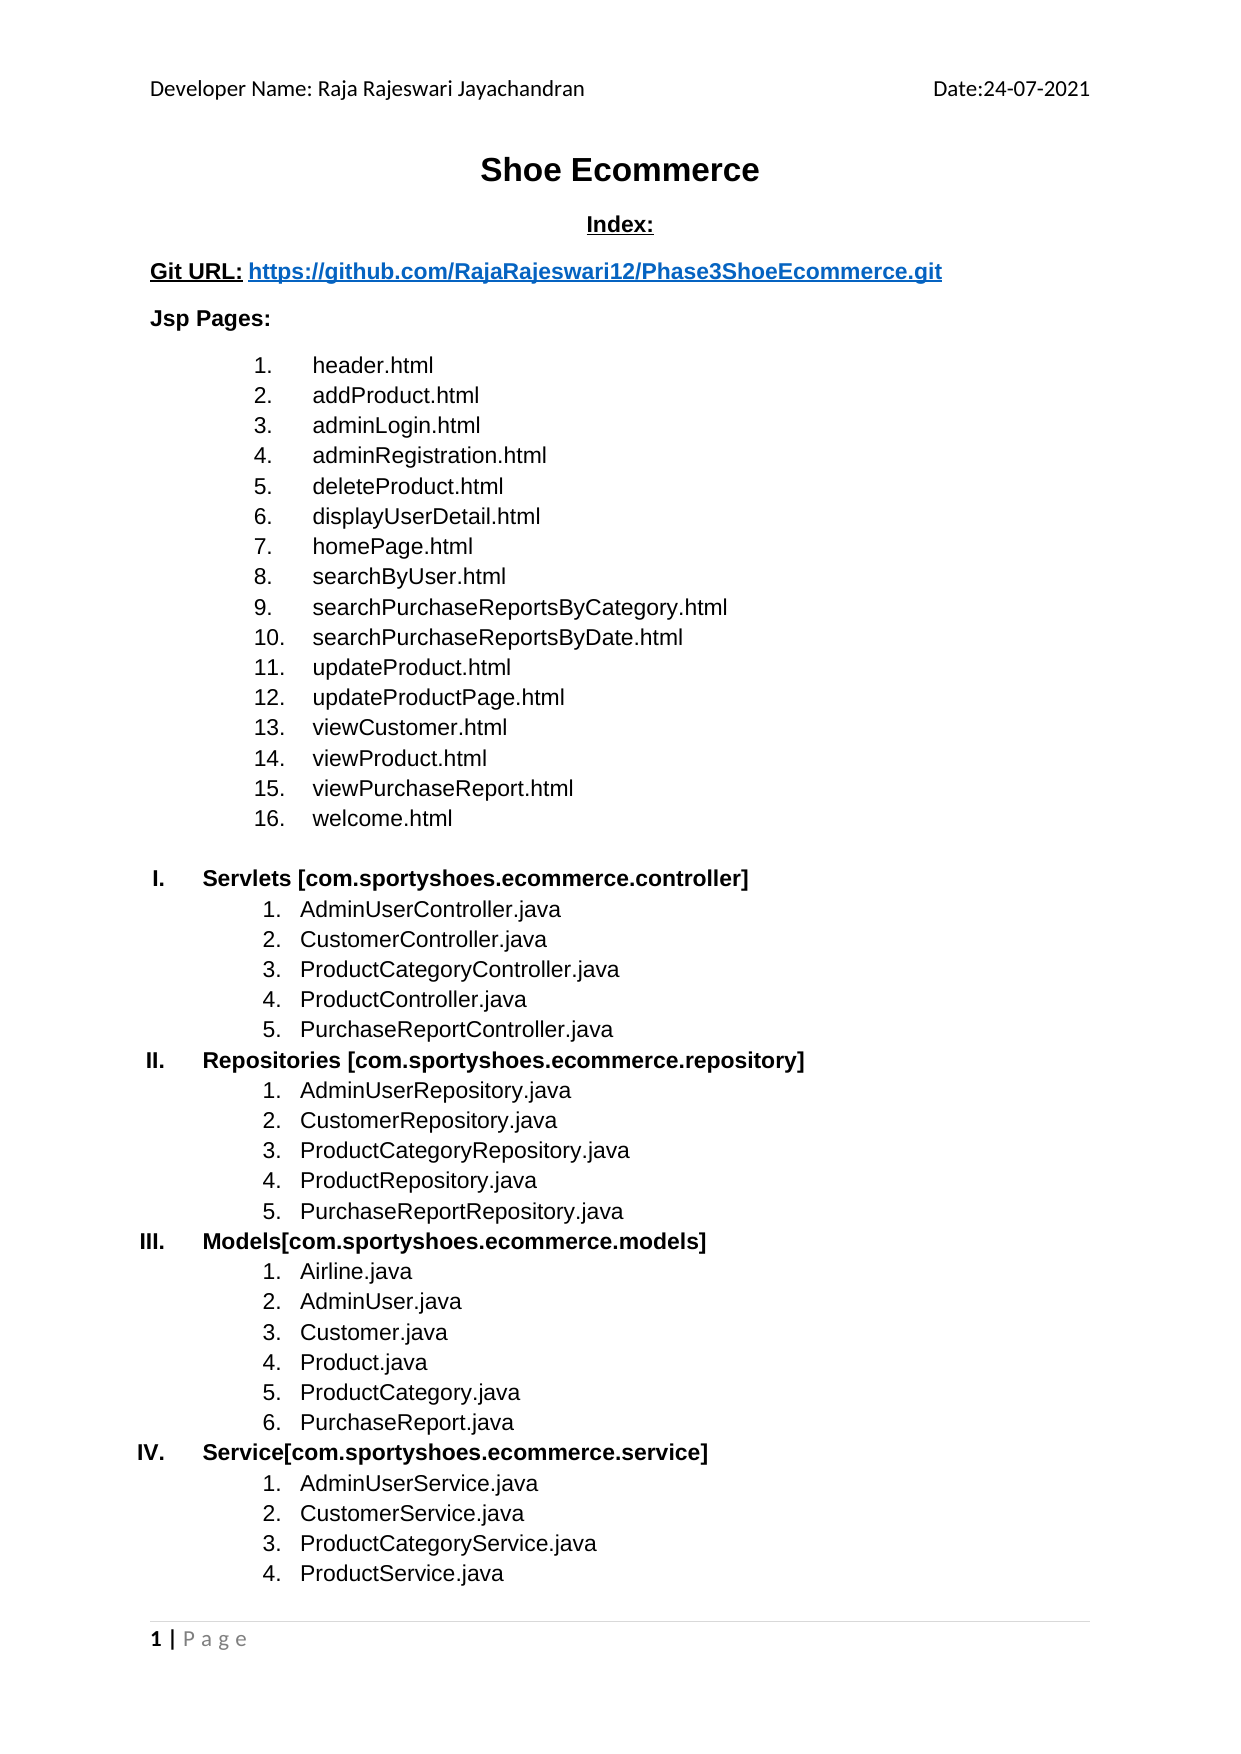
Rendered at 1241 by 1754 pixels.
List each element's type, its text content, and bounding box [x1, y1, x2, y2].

list updateProduct.html [253, 654, 1090, 680]
list displayUserDetail.html [253, 503, 1090, 529]
list Models[com.sportyshoes.ecommerce.models] [165, 1228, 1090, 1254]
text Git URL: https://github.com/RajaRajeswari12/Phase3ShoeEcommerce.git [150, 258, 1090, 284]
list Repositories [com.sportyshoes.ecommerce.repository] [165, 1047, 1090, 1073]
list CustomerRepository.java [262, 1107, 1090, 1133]
list ProductCategory.java [262, 1379, 1090, 1405]
list ProductCategoryController.java [262, 956, 1090, 982]
list PurchaseReportController.java [262, 1016, 1090, 1043]
list Service[com.sportyshoes.ecommerce.service] [165, 1439, 1090, 1466]
list viewPurchaseReport.html [253, 775, 1090, 801]
list deleteProduct.html [253, 473, 1090, 499]
list searchPurchaseReportsByCategory.html [253, 593, 1090, 620]
list Customer.java [262, 1318, 1090, 1345]
text Shoe Ecommerce [150, 150, 1090, 188]
list adminLogin.html [253, 412, 1090, 438]
list ProductController.java [262, 986, 1090, 1012]
list ProductCategoryRepository.java [262, 1137, 1090, 1163]
list AdminUserController.java [262, 896, 1090, 922]
list Product.java [262, 1349, 1090, 1375]
list header.html [253, 352, 1090, 378]
list AdminUser.java [262, 1288, 1090, 1314]
list ProductService.java [262, 1560, 1090, 1586]
list Airline.java [262, 1258, 1090, 1284]
list updateProductPage.html [253, 684, 1090, 710]
list welcome.html [253, 805, 1090, 831]
list PurchaseReport.java [262, 1409, 1090, 1435]
list adminRegistration.html [253, 442, 1090, 469]
text Jsp Pages: [150, 305, 1090, 331]
list ProductCategoryService.java [262, 1530, 1090, 1556]
list Servlets [com.sportyshoes.ecommerce.controller] [165, 865, 1090, 892]
list AdminUserRepository.java [262, 1077, 1090, 1103]
list CustomerService.java [262, 1500, 1090, 1526]
list addProduct.html [253, 382, 1090, 408]
list PurchaseReportRepository.java [262, 1198, 1090, 1224]
list AdminUserService.java [262, 1469, 1090, 1496]
list searchPurchaseReportsByDate.html [253, 624, 1090, 650]
text Index: [150, 211, 1090, 237]
list viewCustomer.html [253, 714, 1090, 741]
list ProductRepository.java [262, 1167, 1090, 1194]
list searchByUser.html [253, 563, 1090, 589]
list CustomerController.java [262, 926, 1090, 952]
list homePage.html [253, 533, 1090, 559]
list viewProduct.html [253, 744, 1090, 771]
